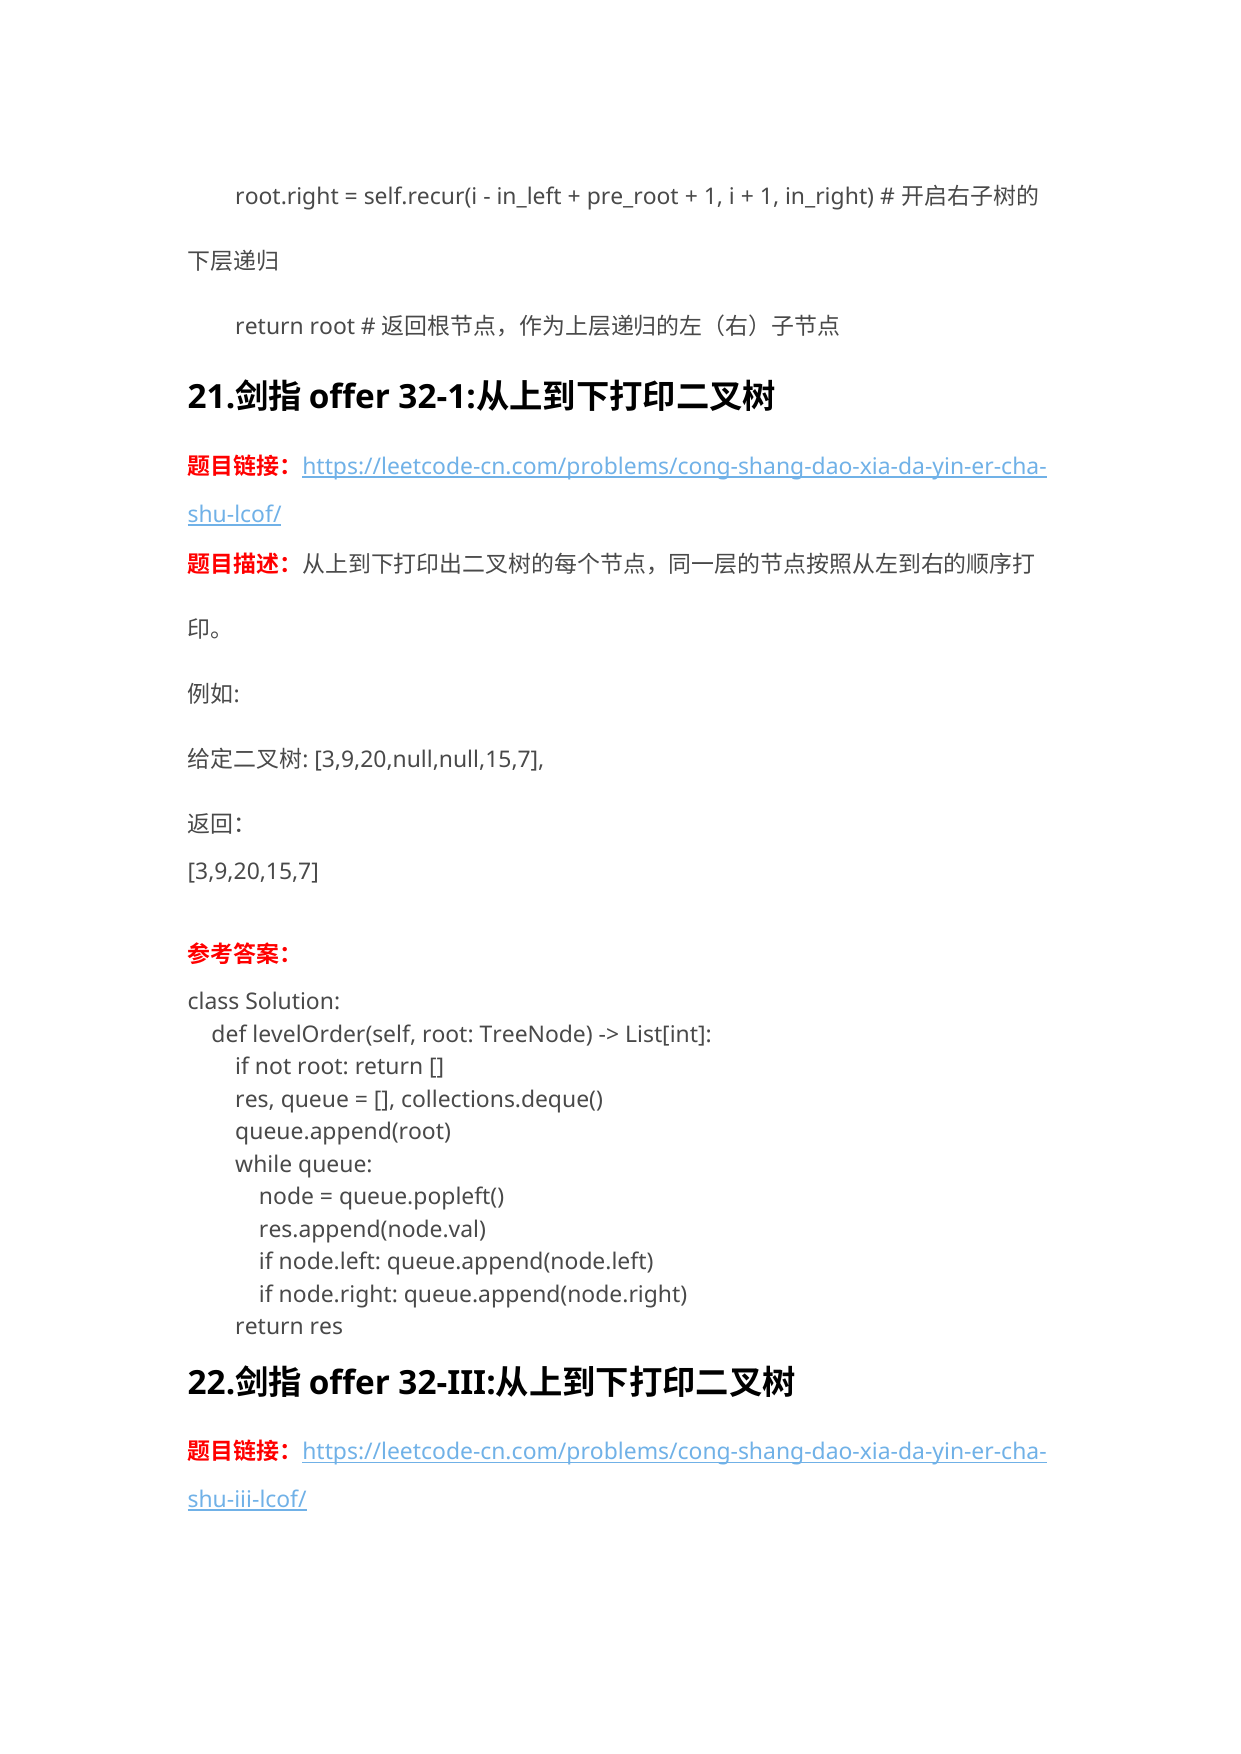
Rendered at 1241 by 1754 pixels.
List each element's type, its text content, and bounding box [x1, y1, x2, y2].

text while queue: [187, 1147, 1053, 1180]
text class Solution: [187, 985, 1053, 1017]
text res, queue = [], collections.deque() [187, 1082, 1053, 1115]
text 给定二叉树: [3,9,20,null,null,15,7], [187, 725, 1053, 790]
text if node.right: queue.append(node.right) [187, 1277, 1053, 1310]
text def levelOrder(self, root: TreeNode) -> List[int]: [187, 1017, 1053, 1050]
subtitle 22.剑指offer 32-III:从上到下打印二叉树 [187, 1347, 1053, 1412]
text return root # 返回根节点，作为上层递归的左（右）子节点 [187, 292, 1053, 357]
text root.right = self.recur(i - in_left + pre_root + 1, i + 1, in_right) # 开启右子树的下层递归 [187, 162, 1053, 292]
text 题目描述：从上到下打印出二叉树的每个节点，同一层的节点按照从左到右的顺序打印。 [187, 530, 1053, 660]
text res.append(node.val) [187, 1212, 1053, 1245]
text 返回： [187, 790, 1053, 855]
text 题目链接：https://leetcode-cn.com/problems/cong-shang-dao-xia-da-yin-er-cha-shu-iii-lcof/ [187, 1417, 1053, 1515]
text 例如: [187, 660, 1053, 725]
text [3,9,20,15,7] [187, 855, 1053, 887]
text return res [187, 1310, 1053, 1342]
text node = queue.popleft() [187, 1180, 1053, 1212]
text if not root: return [] [187, 1050, 1053, 1082]
subtitle 21.剑指offer 32-1:从上到下打印二叉树 [187, 362, 1053, 427]
text 题目链接：https://leetcode-cn.com/problems/cong-shang-dao-xia-da-yin-er-cha-shu-lcof/ [187, 432, 1053, 530]
text if node.left: queue.append(node.left) [187, 1245, 1053, 1277]
text queue.append(root) [187, 1115, 1053, 1147]
text 参考答案： [187, 920, 1053, 985]
